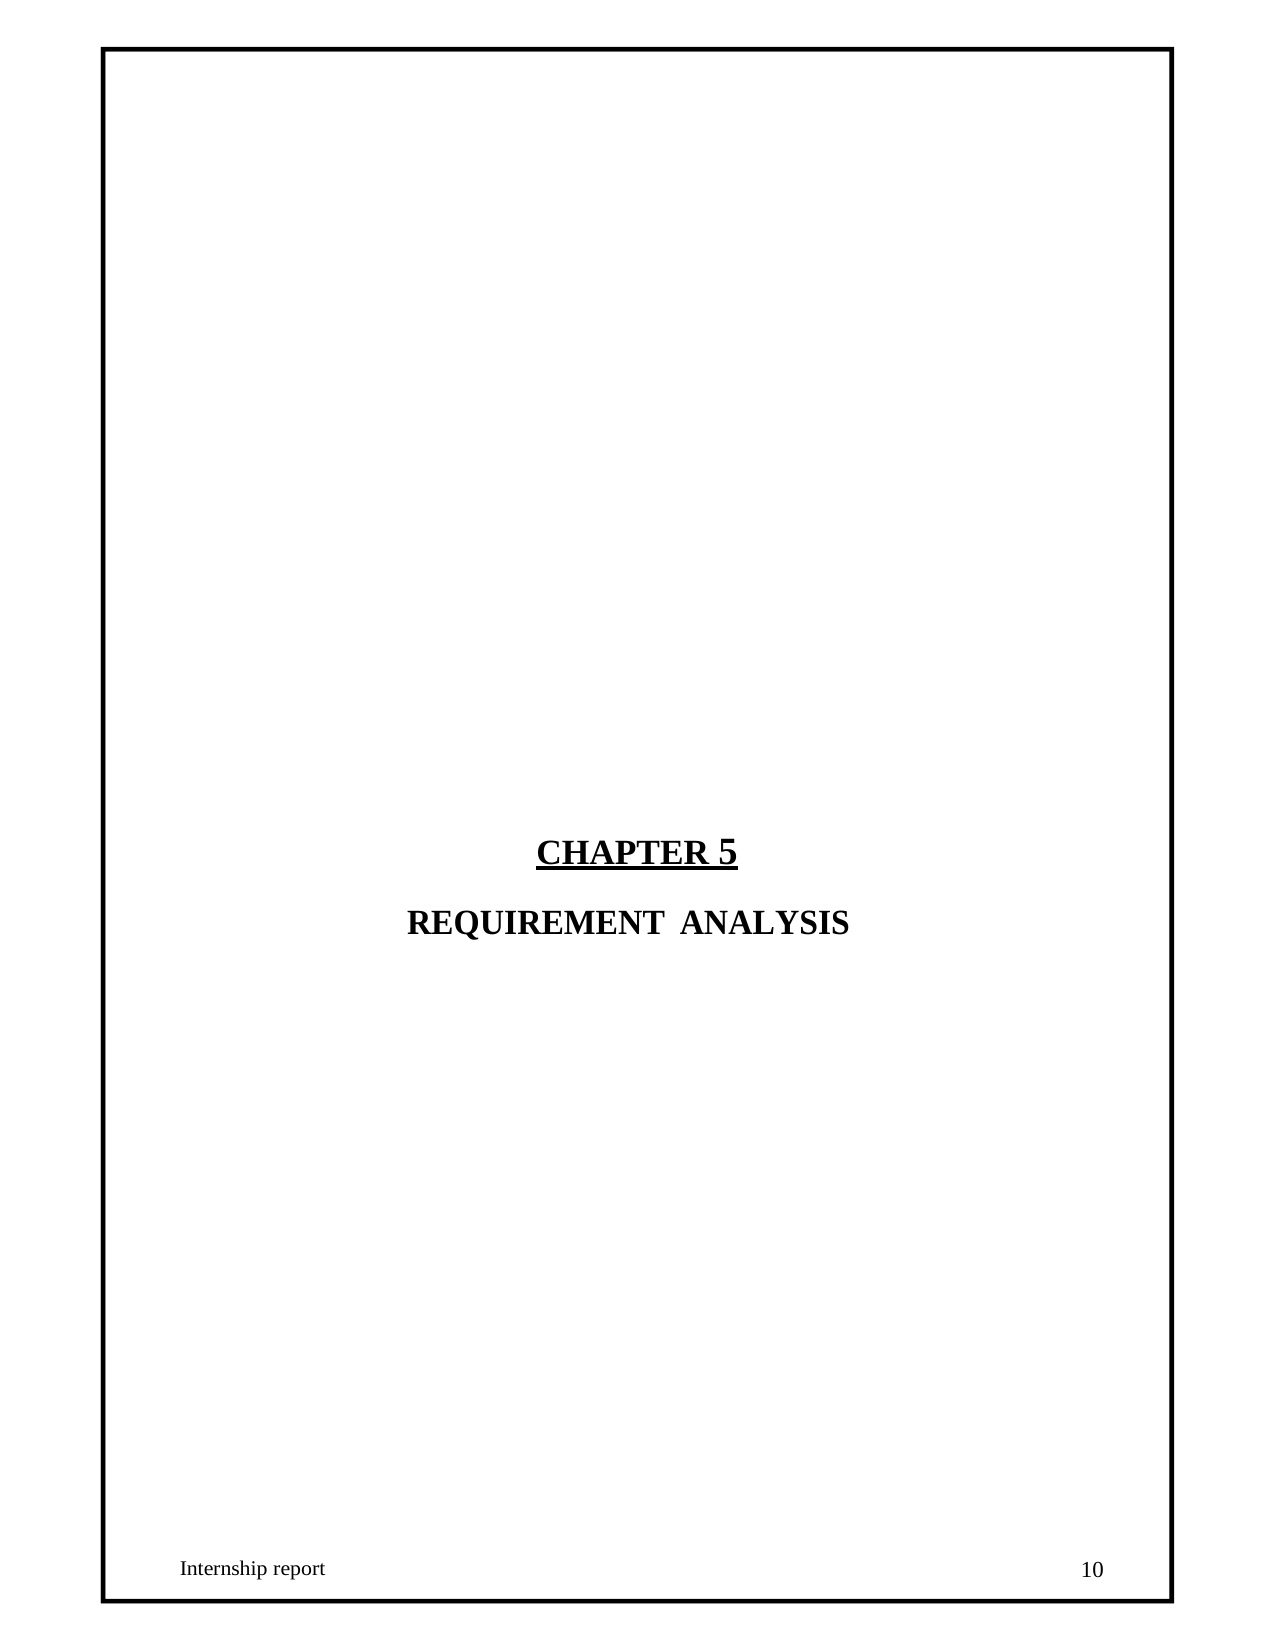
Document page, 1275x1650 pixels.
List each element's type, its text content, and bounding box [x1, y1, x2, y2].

subtitle CHAPTER 5 REQUIREMENT ANALYSIS [407, 828, 889, 942]
